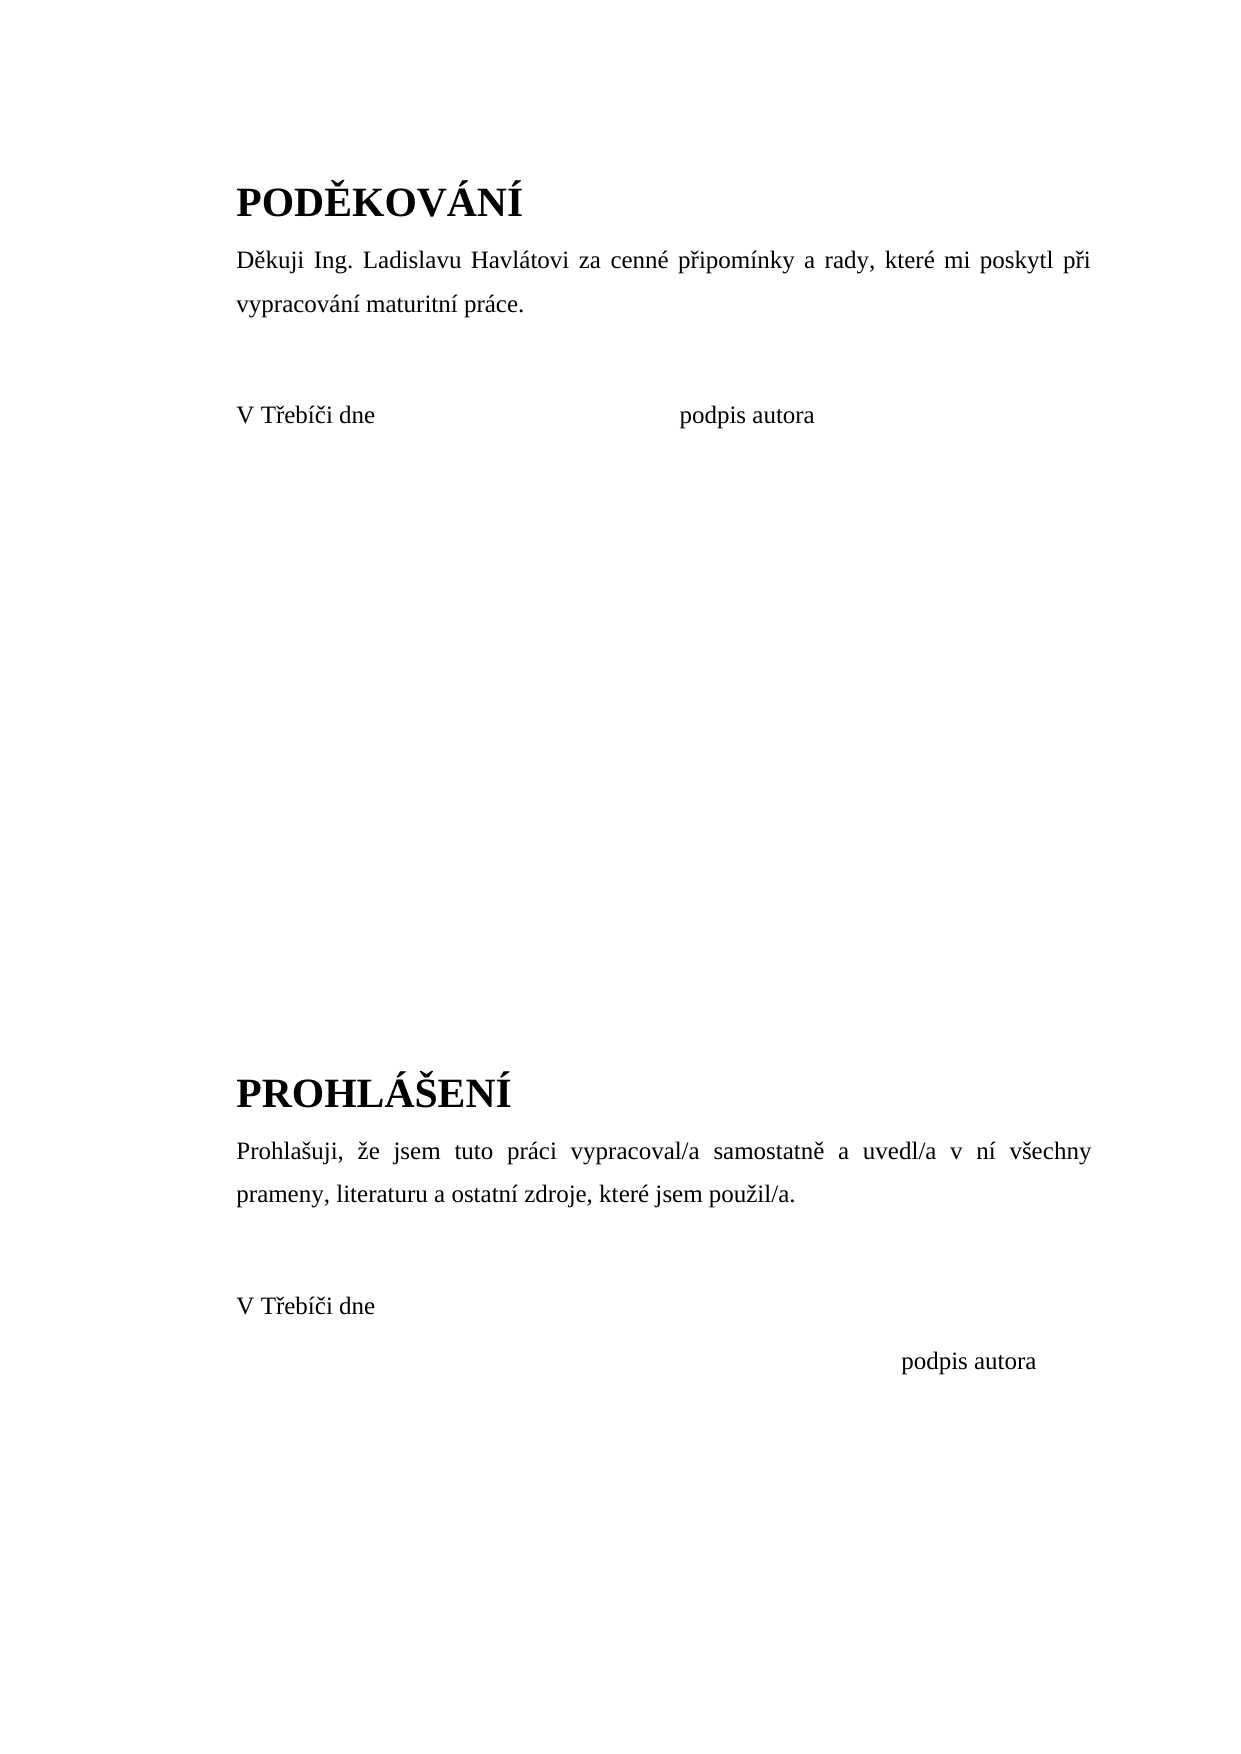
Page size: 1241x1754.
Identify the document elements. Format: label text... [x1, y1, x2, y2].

text Děkuji Ing. Ladislavu Havlátovi za cenné připomínky a rady, které mi poskytl při vypracování maturitní práce. [236, 246, 1092, 317]
text V Třebíči dne podpis autora [236, 400, 1092, 429]
text Prohlašuji, že jsem tuto práci vypracoval/a samostatně a uvedl/a v ní všechny prameny, literaturu a ostatní zdroje, které jsem použil/a. [236, 1136, 1092, 1208]
text PODĚKOVÁNÍ [236, 177, 1092, 225]
text V Třebíči dne [236, 1291, 1092, 1319]
text PROHLÁŠENÍ [236, 1068, 1092, 1116]
text podpis autora [236, 1346, 1092, 1375]
